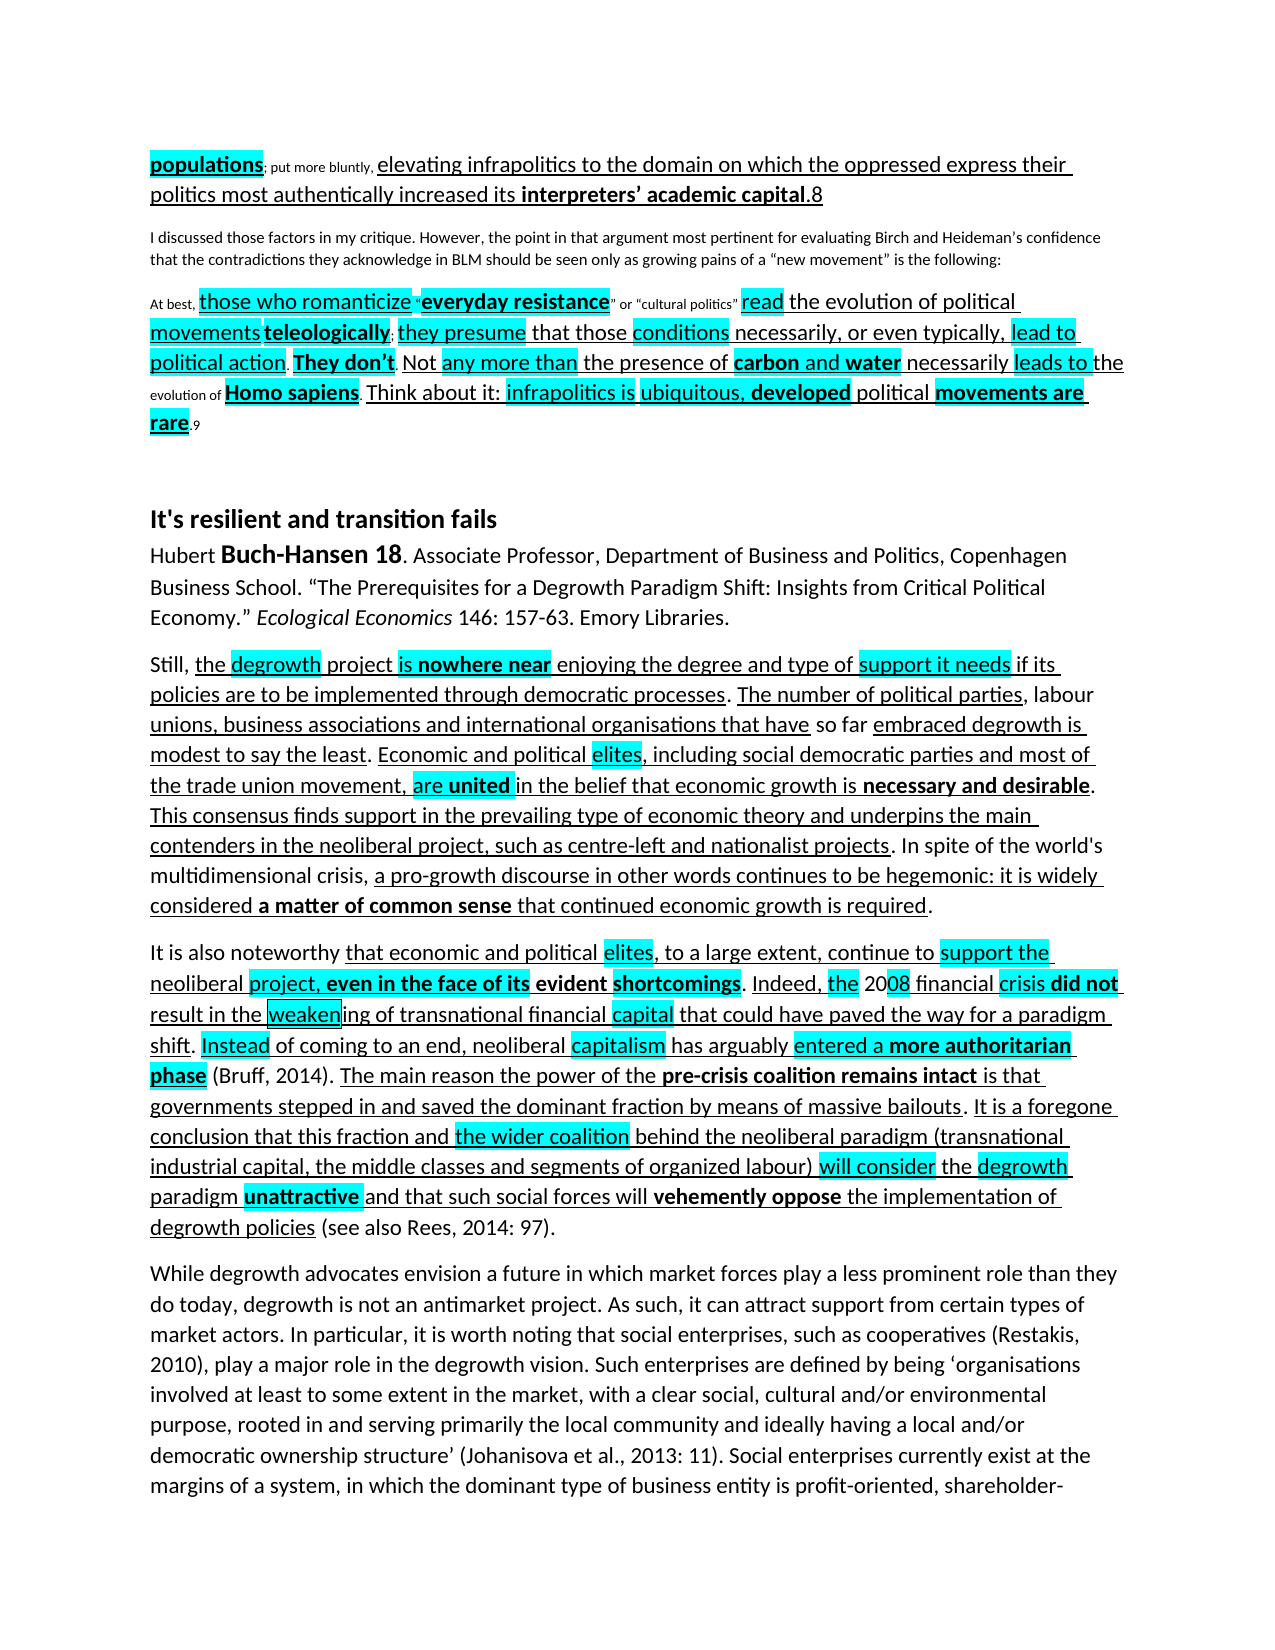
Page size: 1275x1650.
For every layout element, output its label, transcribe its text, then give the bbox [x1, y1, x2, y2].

text It is also noteworthy that economic and political elites, to a large extent, continue to support the neoliberal project, even in the face of its evident shortcomings. Indeed, the 2008 financial crisis did not result in the weakening of transnational financial capital that could have paved the way for a paradigm shift. Instead of coming to an end, neoliberal capitalism has arguably entered a more authoritarian phase (Bruff, 2014). The main reason the power of the pre-crisis coalition remains intact is that governments stepped in and saved the dominant fraction by means of massive bailouts. It is a foregone conclusion that this fraction and the wider coalition behind the neoliberal paradigm (transnational industrial capital, the middle classes and segments of organized labour) will consider the degrowth paradigm unattractive and that such social forces will vehemently oppose the implementation of degrowth policies (see also Rees, 2014: 97). [150, 938, 1125, 1241]
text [150, 1259, 1125, 1499]
subtitle It's resilient and transition fails [150, 502, 1125, 535]
text Hubert Buch-Hansen 18. Associate Professor, Department of Business and Politics, Copenhagen Business School. “The Prerequisites for a Degrowth Paradigm Shift: Insights from Critical Political Economy.” Ecological Economics 146: 157-63. Emory Libraries. [150, 538, 1125, 631]
text At best, those who romanticize “everyday resistance” or “cultural politics” read the evolution of political movements teleologically; they presume that those conditions necessarily, or even typically, lead to political action. They don’t. Not any more than the presence of carbon and water necessarily leads to the evolution of Homo sapiens. Think about it: infrapolitics is ubiquitous, developed political movements are rare.9 [150, 287, 1125, 436]
text I discussed those factors in my critique. However, the point in that argument most pertinent for evaluating Birch and Heideman’s confidence that the contradictions they acknowledge in BLM should be seen only as growing pains of a “new movement” is the following: [150, 227, 1125, 269]
text Still, the degrowth project is nowhere near enjoying the degree and type of support it needs if its policies are to be implemented through democratic processes. The number of political parties, labour unions, business associations and international organisations that have so far embraced degrowth is modest to say the least. Economic and political elites, including social democratic parties and most of the trade union movement, are united in the belief that economic growth is necessary and desirable. This consensus finds support in the prevailing type of economic theory and underpins the main contenders in the neoliberal project, such as centre-left and nationalist projects. In spite of the world's multidimensional crisis, a pro-growth discourse in other words continues to be hegemonic: it is widely considered a matter of common sense that continued economic growth is required. [150, 650, 1125, 920]
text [150, 150, 1125, 208]
